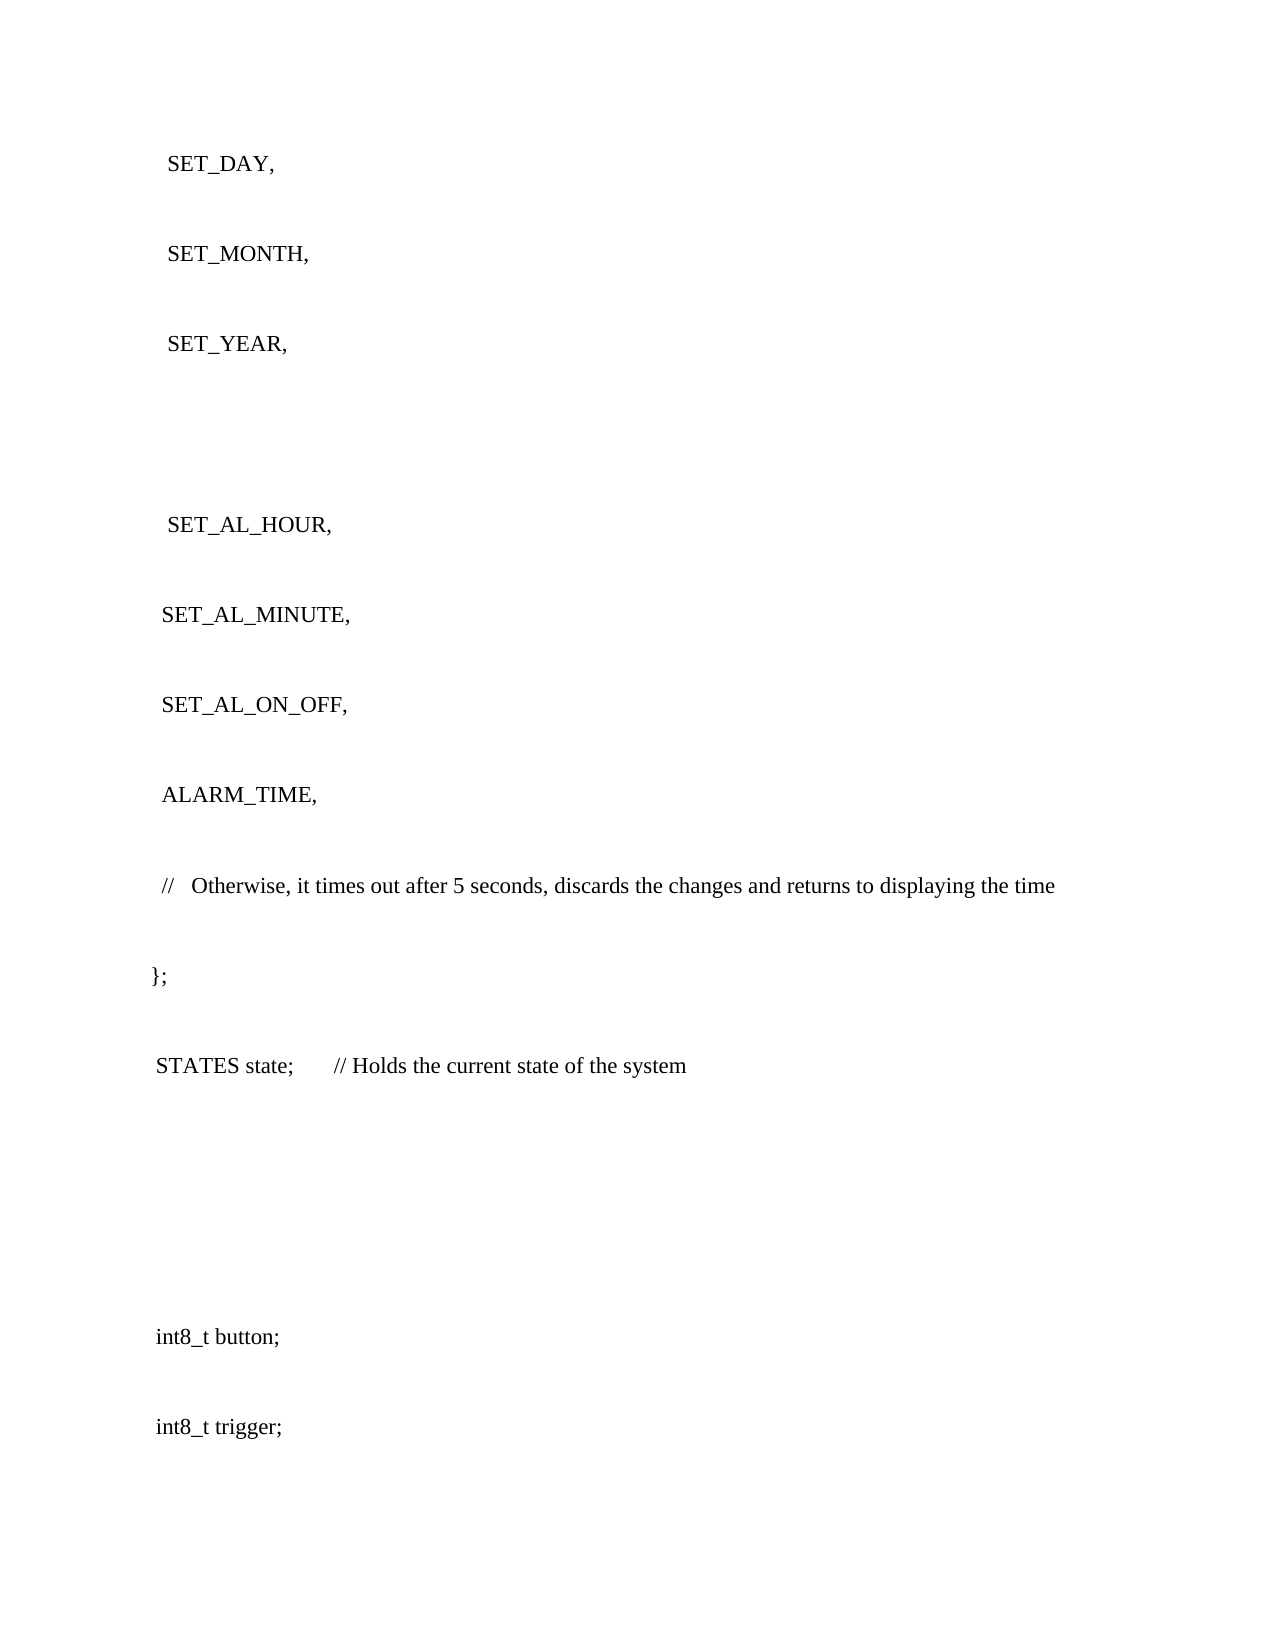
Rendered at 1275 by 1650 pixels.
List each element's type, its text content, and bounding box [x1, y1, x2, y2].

text // Otherwise, it times out after 5 seconds, discards the changes and returns to displaying the time [150, 872, 1125, 898]
text SET_DAY, [150, 150, 1125, 176]
text SET_AL_HOUR, [150, 511, 1125, 537]
text SET_AL_ON_OFF, [150, 691, 1125, 718]
text STATES state; // Holds the current state of the system [150, 1052, 1125, 1078]
text SET_MONTH, [150, 240, 1125, 267]
text int8_t trigger; [150, 1413, 1125, 1439]
text SET_AL_MINUTE, [150, 601, 1125, 627]
text }; [150, 962, 1125, 988]
text ALARM_TIME, [150, 781, 1125, 808]
text int8_t button; [150, 1323, 1125, 1349]
text SET_YEAR, [150, 330, 1125, 357]
